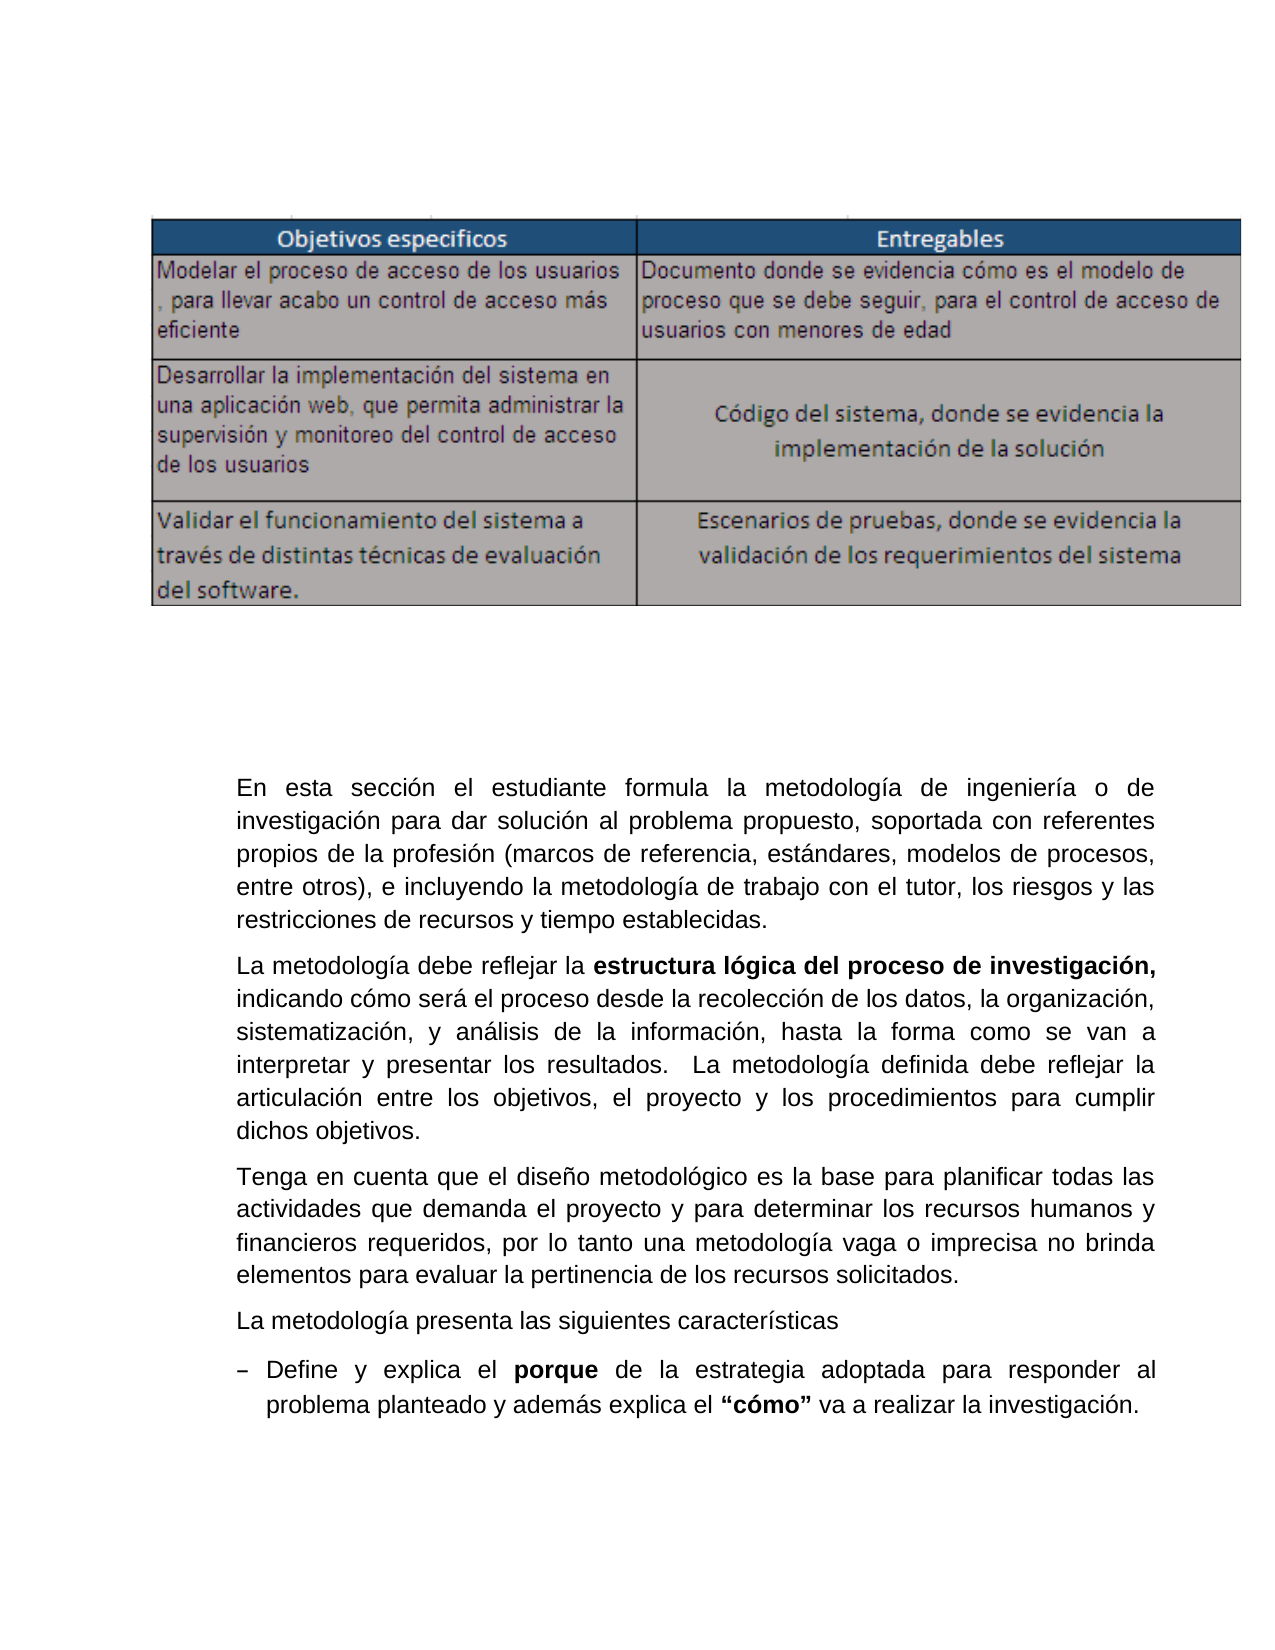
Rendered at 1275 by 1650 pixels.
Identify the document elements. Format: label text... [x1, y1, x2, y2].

list Define y explica el porque de la estrategia adoptada para responder al problema planteado y además explica el “cómo” va a realizar la investigación. [236, 1352, 1157, 1419]
text La metodología presenta las siguientes características [236, 1306, 1157, 1335]
picture [150, 215, 1241, 606]
text Tenga en cuenta que el diseño metodológico es la base para planificar todas las actividades que demanda el proyecto y para determinar los recursos humanos y financieros requeridos, por lo tanto una metodología vaga o imprecisa no brinda elementos para evaluar la pertinencia de los recursos solicitados. [236, 1161, 1157, 1289]
text La metodología debe reflejar la estructura lógica del proceso de investigación, indicando cómo será el proceso desde la recolección de los datos, la organización, sistematización, y análisis de la información, hasta la forma como se van a interpretar y presentar los resultados. La metodología definida debe reflejar la articulación entre los objetivos, el proyecto y los procedimientos para cumplir dichos objetivos. [236, 951, 1157, 1145]
text En esta sección el estudiante formula la metodología de ingeniería o de investigación para dar solución al problema propuesto, soportada con referentes propios de la profesión (marcos de referencia, estándares, modelos de procesos, entre otros), e incluyendo la metodología de trabajo con el tutor, los riesgos y las restricciones de recursos y tiempo establecidas. [236, 773, 1157, 934]
